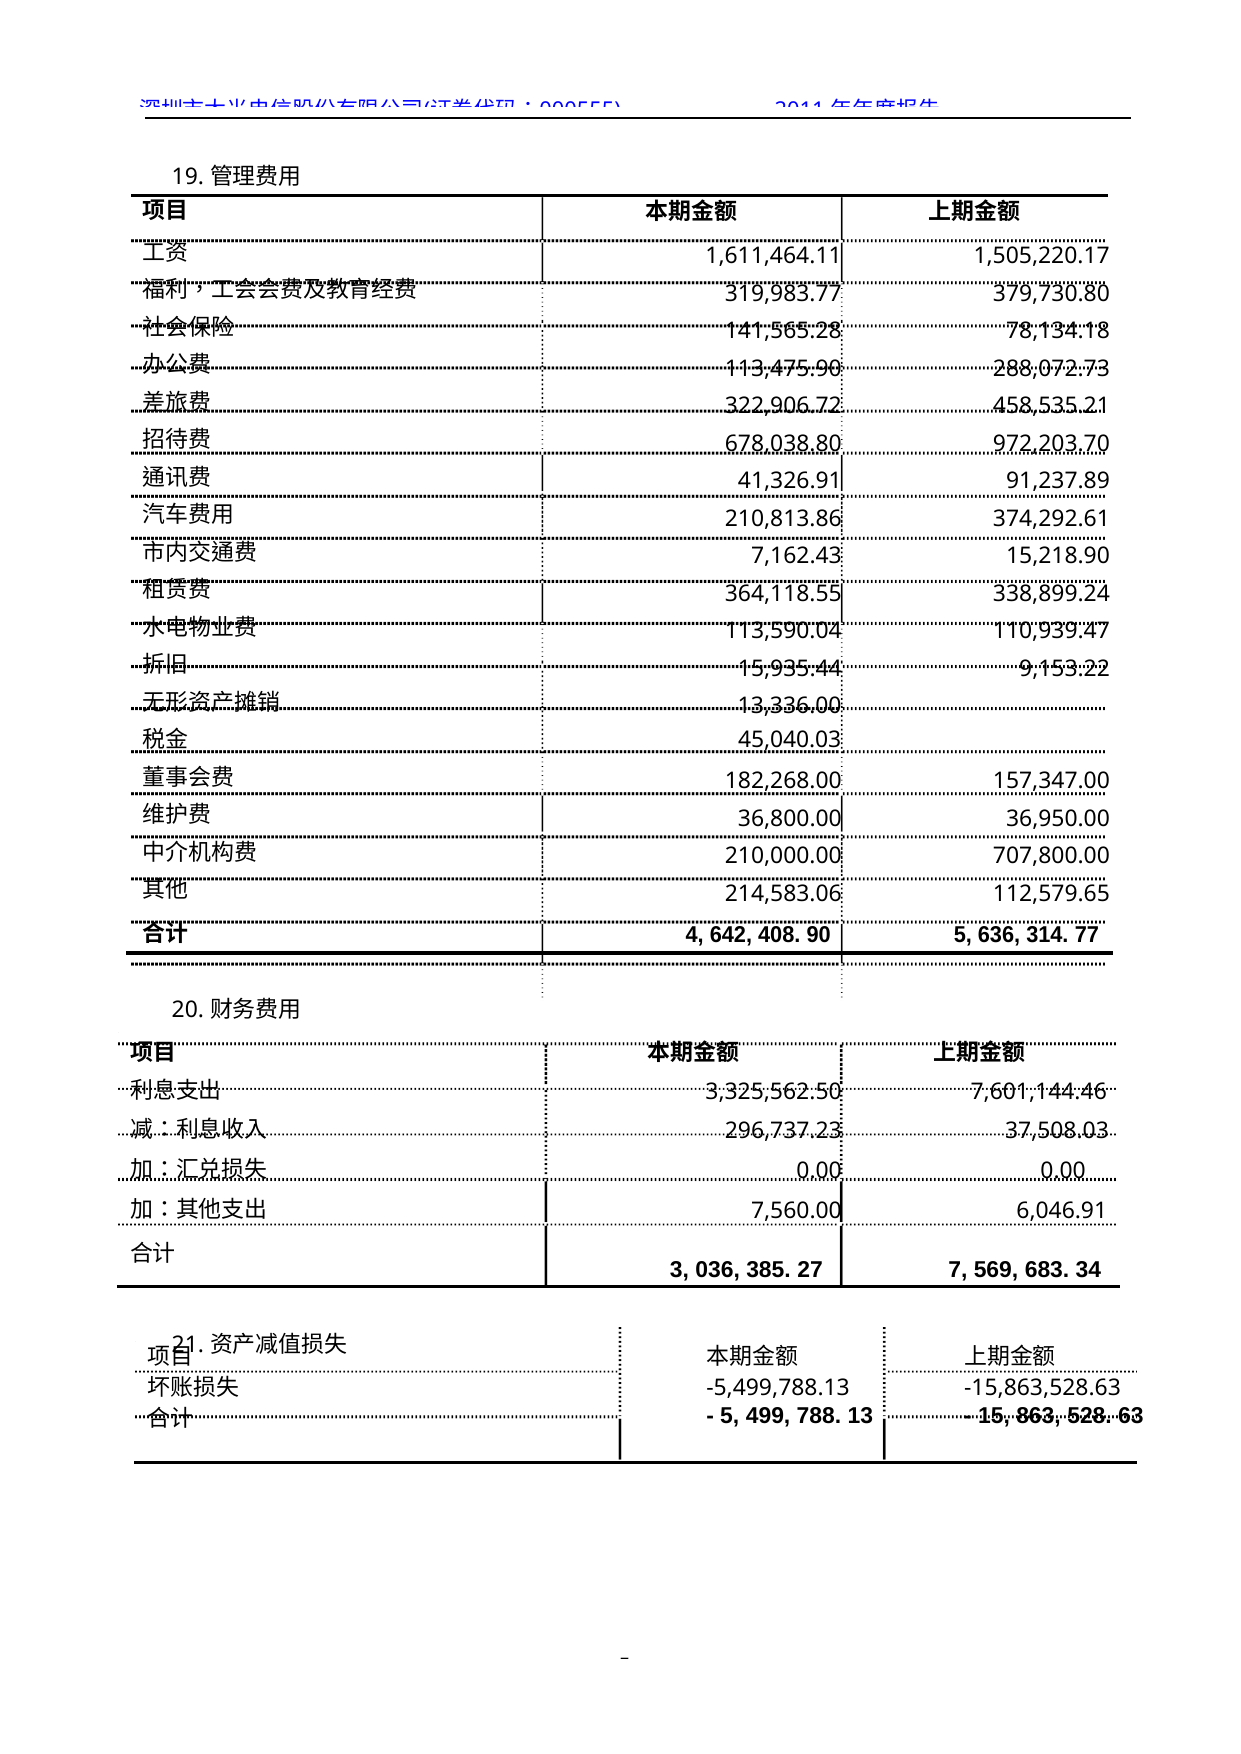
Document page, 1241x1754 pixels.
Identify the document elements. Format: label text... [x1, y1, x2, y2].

text 21. 资产减值损失 [171, 1328, 1136, 1359]
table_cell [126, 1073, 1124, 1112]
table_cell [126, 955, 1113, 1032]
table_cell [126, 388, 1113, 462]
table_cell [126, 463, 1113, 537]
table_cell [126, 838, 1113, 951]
picture [135, 1327, 1137, 1461]
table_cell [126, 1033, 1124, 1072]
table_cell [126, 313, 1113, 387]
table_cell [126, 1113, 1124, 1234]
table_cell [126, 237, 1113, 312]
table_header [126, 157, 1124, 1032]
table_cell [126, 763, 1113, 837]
picture [118, 1000, 1120, 1285]
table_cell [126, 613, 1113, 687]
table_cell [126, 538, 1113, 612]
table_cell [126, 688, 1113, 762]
